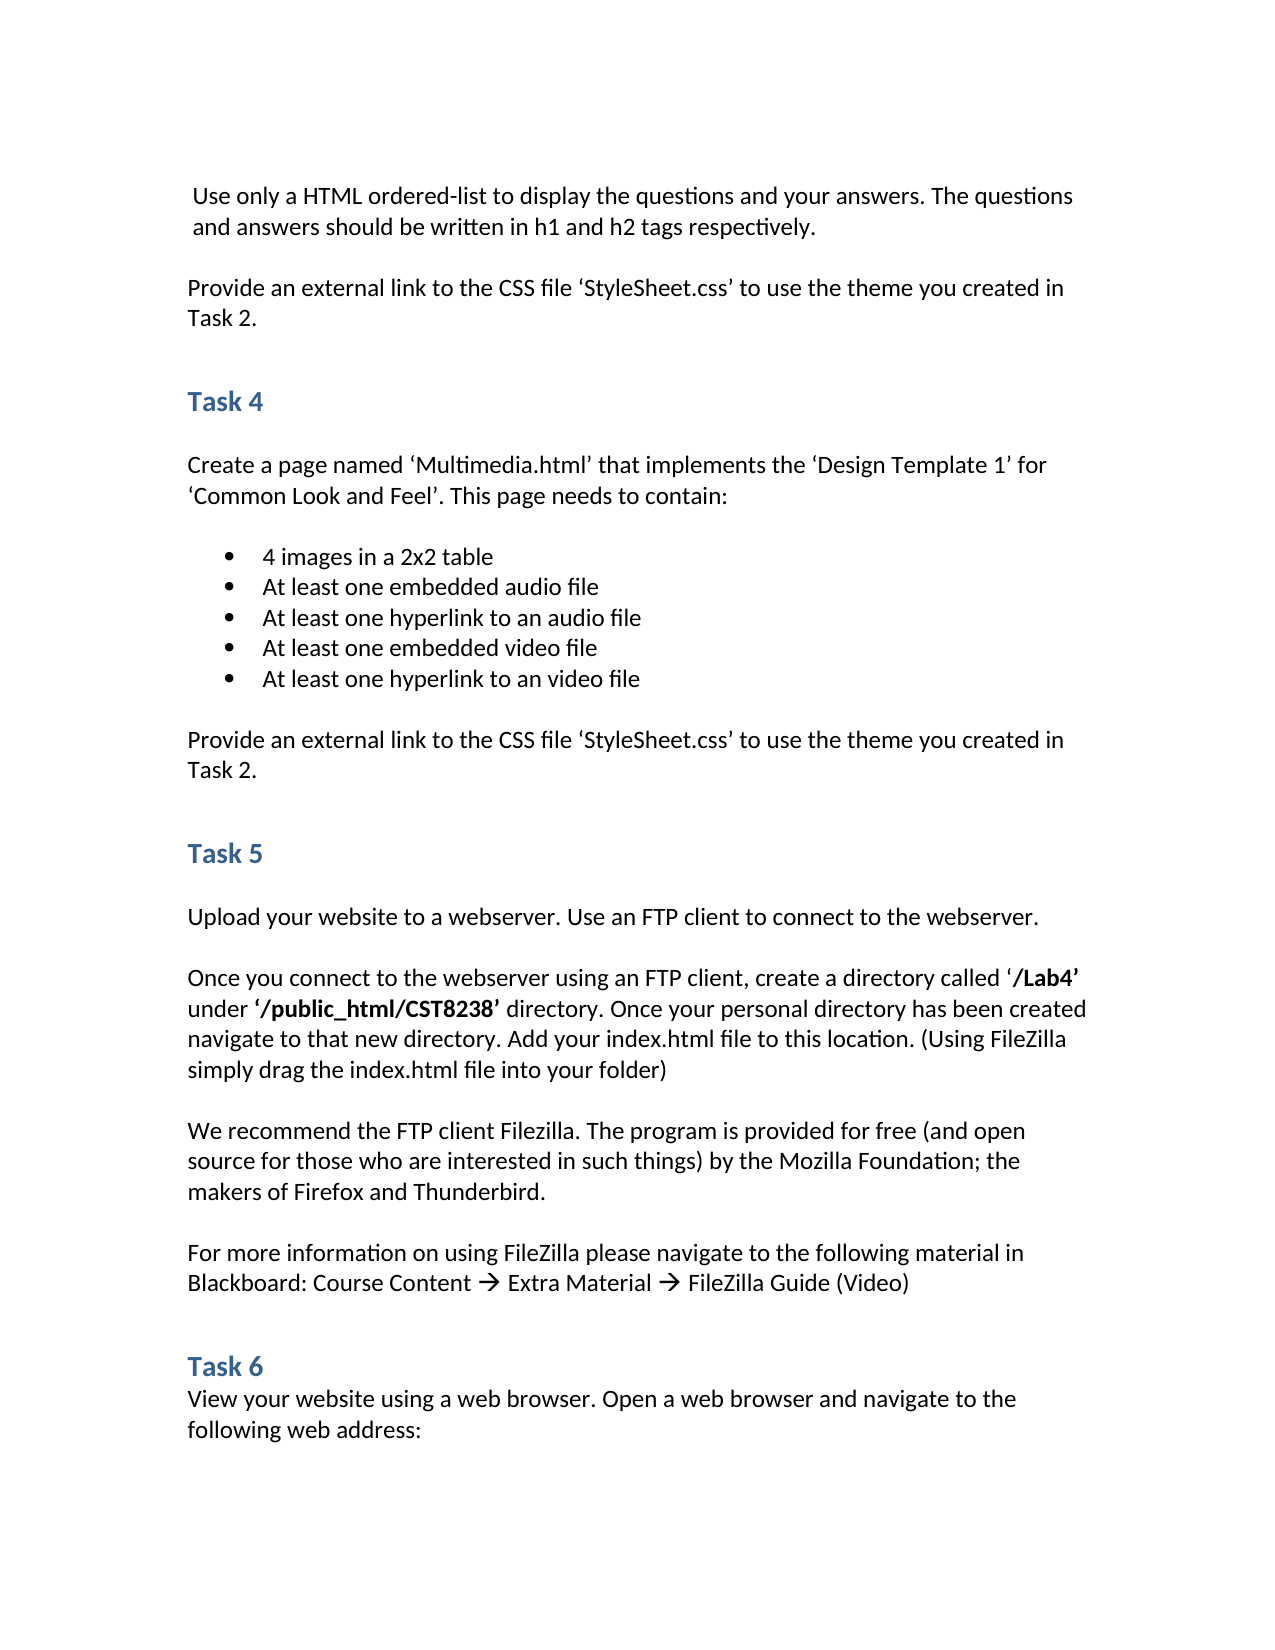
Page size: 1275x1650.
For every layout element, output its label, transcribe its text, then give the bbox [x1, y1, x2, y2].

text Once you connect to the webserver using an FTP client, create a directory called ‘/Lab4’ under ‘/public_html/CST8238’ directory. Once your personal directory has been created navigate to that new directory. Add your index.html file to this location. (Using FileZilla simply drag the index.html file into your folder) [187, 962, 1087, 1084]
text Provide an external link to the CSS file ‘StyleSheet.css’ to use the theme you created in Task 2. [187, 724, 1087, 785]
subtitle Task 4 [187, 383, 1087, 419]
list At least one hyperlink to an video file [225, 663, 1087, 693]
text We recommend the FTP client Filezilla. The program is provided for free (and open source for those who are interested in such things) by the Mozilla Foundation; the makers of Firefox and Thunderbird. [187, 1115, 1087, 1206]
text Provide an external link to the CSS file ‘StyleSheet.css’ to use the theme you created in Task 2. [187, 272, 1087, 333]
list At least one embedded audio file [225, 571, 1087, 602]
text Upload your website to a webserver. Use an FTP client to connect to the webserver. [187, 901, 1087, 932]
subtitle Task 5 [187, 835, 1087, 871]
subtitle Task 6 [187, 1348, 1087, 1383]
list At least one hyperlink to an audio file [225, 602, 1087, 632]
text For more information on using FileZilla please navigate to the following material in Blackboard: Course Content Extra Material FileZilla Guide (Video) [187, 1237, 1087, 1298]
text Create a page named ‘Multimedia.html’ that implements the ‘Design Template 1’ for ‘Common Look and Feel’. This page needs to contain: [187, 449, 1087, 510]
text Use only a HTML ordered-list to display the questions and your answers. The questions and answers should be written in h1 and h2 tags respectively. [192, 181, 1087, 242]
list At least one embedded video file [225, 632, 1087, 663]
text View your website using a web browser. Open a web browser and navigate to the following web address: [187, 1383, 1087, 1444]
list 4 images in a 2x2 table [225, 541, 1087, 571]
